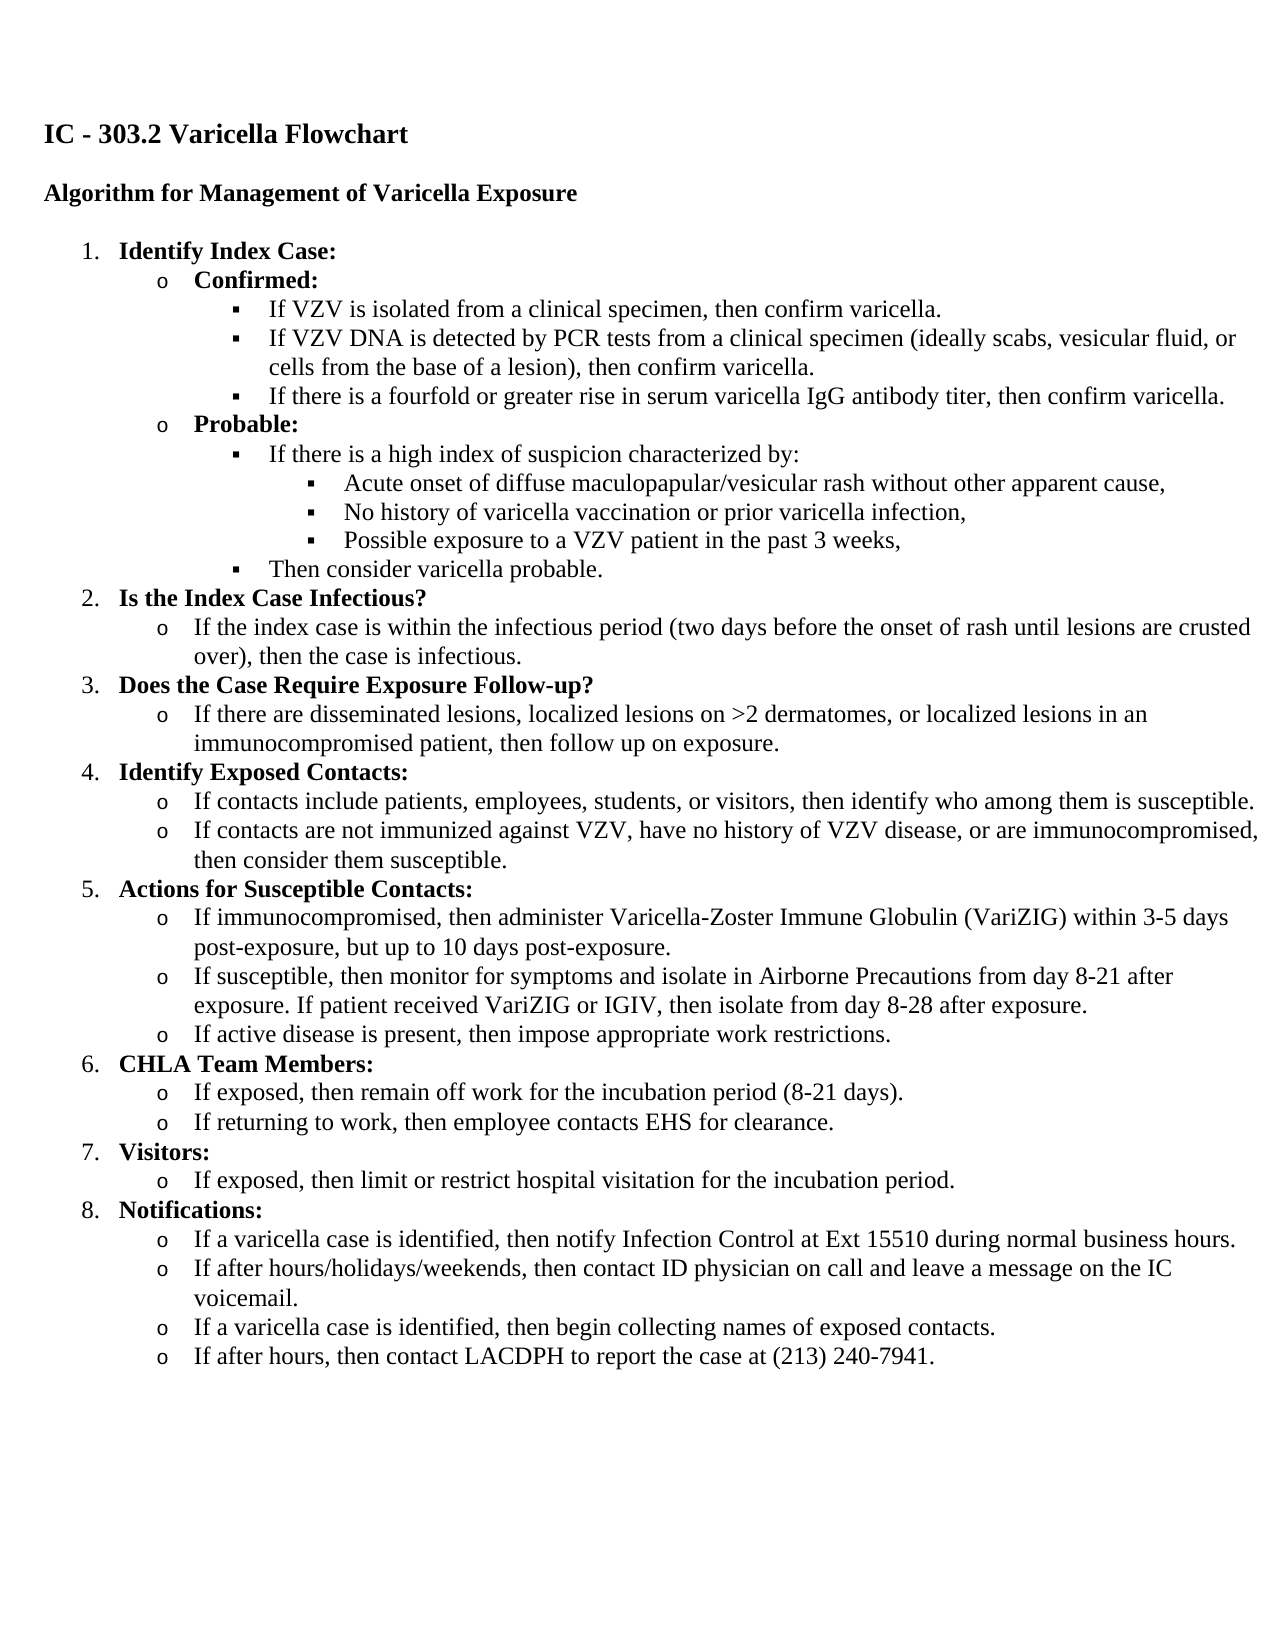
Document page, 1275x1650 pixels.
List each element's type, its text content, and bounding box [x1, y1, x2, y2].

list If the index case is within the infectious period (two days before the onset of rash until lesions are crusted over), then the case is infectious. [156, 612, 1267, 670]
list If a varicella case is identified, then begin collecting names of exposed contacts. [156, 1312, 1267, 1341]
list Then consider varicella probable. [231, 554, 1267, 583]
list Probable: [156, 409, 1267, 439]
list If exposed, then remain off work for the incubation period (8-21 days). [156, 1077, 1267, 1107]
list If a varicella case is identified, then notify Infection Control at Ext 15510 during normal business hours. [156, 1224, 1267, 1253]
list If contacts include patients, employees, students, or visitors, then identify who among them is susceptible. [156, 786, 1267, 815]
list If susceptible, then monitor for symptoms and isolate in Airborne Precautions from day 8-21 after exposure. If patient received VariZIG or IGIV, then isolate from day 8-28 after exposure. [156, 961, 1267, 1019]
list Confirmed: [156, 265, 1267, 294]
list If immunocompromised, then administer Varicella-Zoster Immune Globulin (VariZIG) within 3-5 days post-exposure, but up to 10 days post-exposure. [156, 902, 1267, 961]
list If active disease is present, then impose appropriate work restrictions. [156, 1019, 1267, 1049]
list If there are disseminated lesions, localized lesions on >2 dermatomes, or localized lesions in an immunocompromised patient, then follow up on exposure. [156, 699, 1267, 757]
text IC - 303.2 Varicella Flowchart [44, 117, 1267, 149]
list Identify Index Case: [81, 236, 1267, 265]
list Identify Exposed Contacts: [81, 757, 1267, 786]
list Notifications: [81, 1195, 1267, 1224]
list Does the Case Require Exposure Follow-up? [81, 670, 1267, 699]
list If VZV is isolated from a clinical specimen, then confirm varicella. [231, 294, 1267, 323]
list If returning to work, then employee contacts EHS for clearance. [156, 1107, 1267, 1137]
list If exposed, then limit or restrict hospital visitation for the incubation period. [156, 1165, 1267, 1195]
list If there is a high index of suspicion characterized by: [231, 439, 1267, 468]
list If VZV DNA is detected by PCR tests from a clinical specimen (ideally scabs, vesicular fluid, or cells from the base of a lesion), then confirm varicella. [231, 323, 1267, 381]
text Algorithm for Management of Varicella Exposure [44, 178, 1267, 207]
list Acute onset of diffuse maculopapular/vesicular rash without other apparent cause, [306, 468, 1267, 497]
list Visitors: [81, 1137, 1267, 1165]
list If there is a fourfold or greater rise in serum varicella IgG antibody titer, then confirm varicella. [231, 381, 1267, 409]
list If after hours, then contact LACDPH to report the case at (213) 240-7941. [156, 1341, 1267, 1371]
list If contacts are not immunized against VZV, have no history of VZV disease, or are immunocompromised, then consider them susceptible. [156, 815, 1267, 874]
list If after hours/holidays/weekends, then contact ID physician on call and leave a message on the IC voicemail. [156, 1253, 1267, 1312]
list CHLA Team Members: [81, 1049, 1267, 1077]
list Is the Index Case Infectious? [81, 583, 1267, 612]
list Possible exposure to a VZV patient in the past 3 weeks, [306, 525, 1267, 554]
list No history of varicella vaccination or prior varicella infection, [306, 497, 1267, 525]
list Actions for Susceptible Contacts: [81, 874, 1267, 902]
